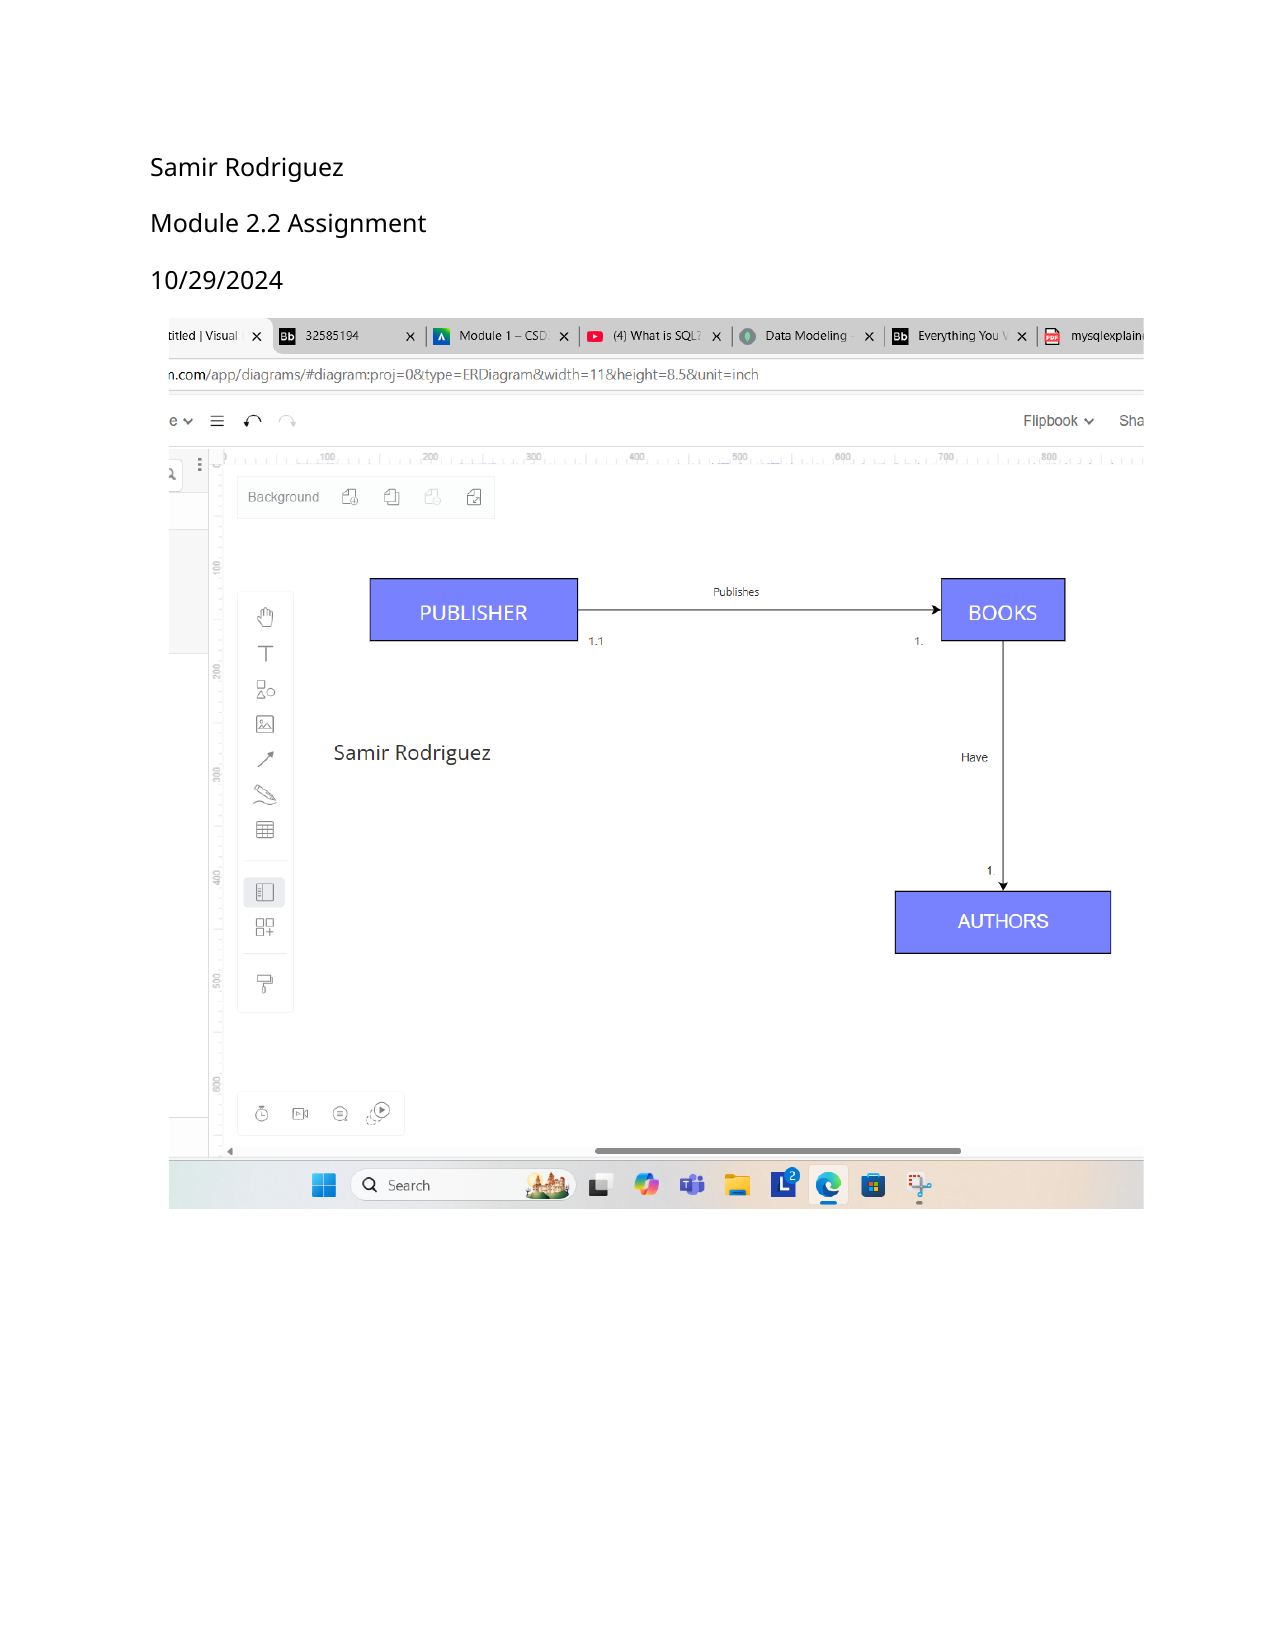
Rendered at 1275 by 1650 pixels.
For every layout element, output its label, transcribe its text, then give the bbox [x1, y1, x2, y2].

text Samir Rodriguez [150, 150, 1125, 184]
text 10/29/2024 [150, 262, 1125, 296]
text Module 2.2 Assignment [150, 206, 1125, 240]
